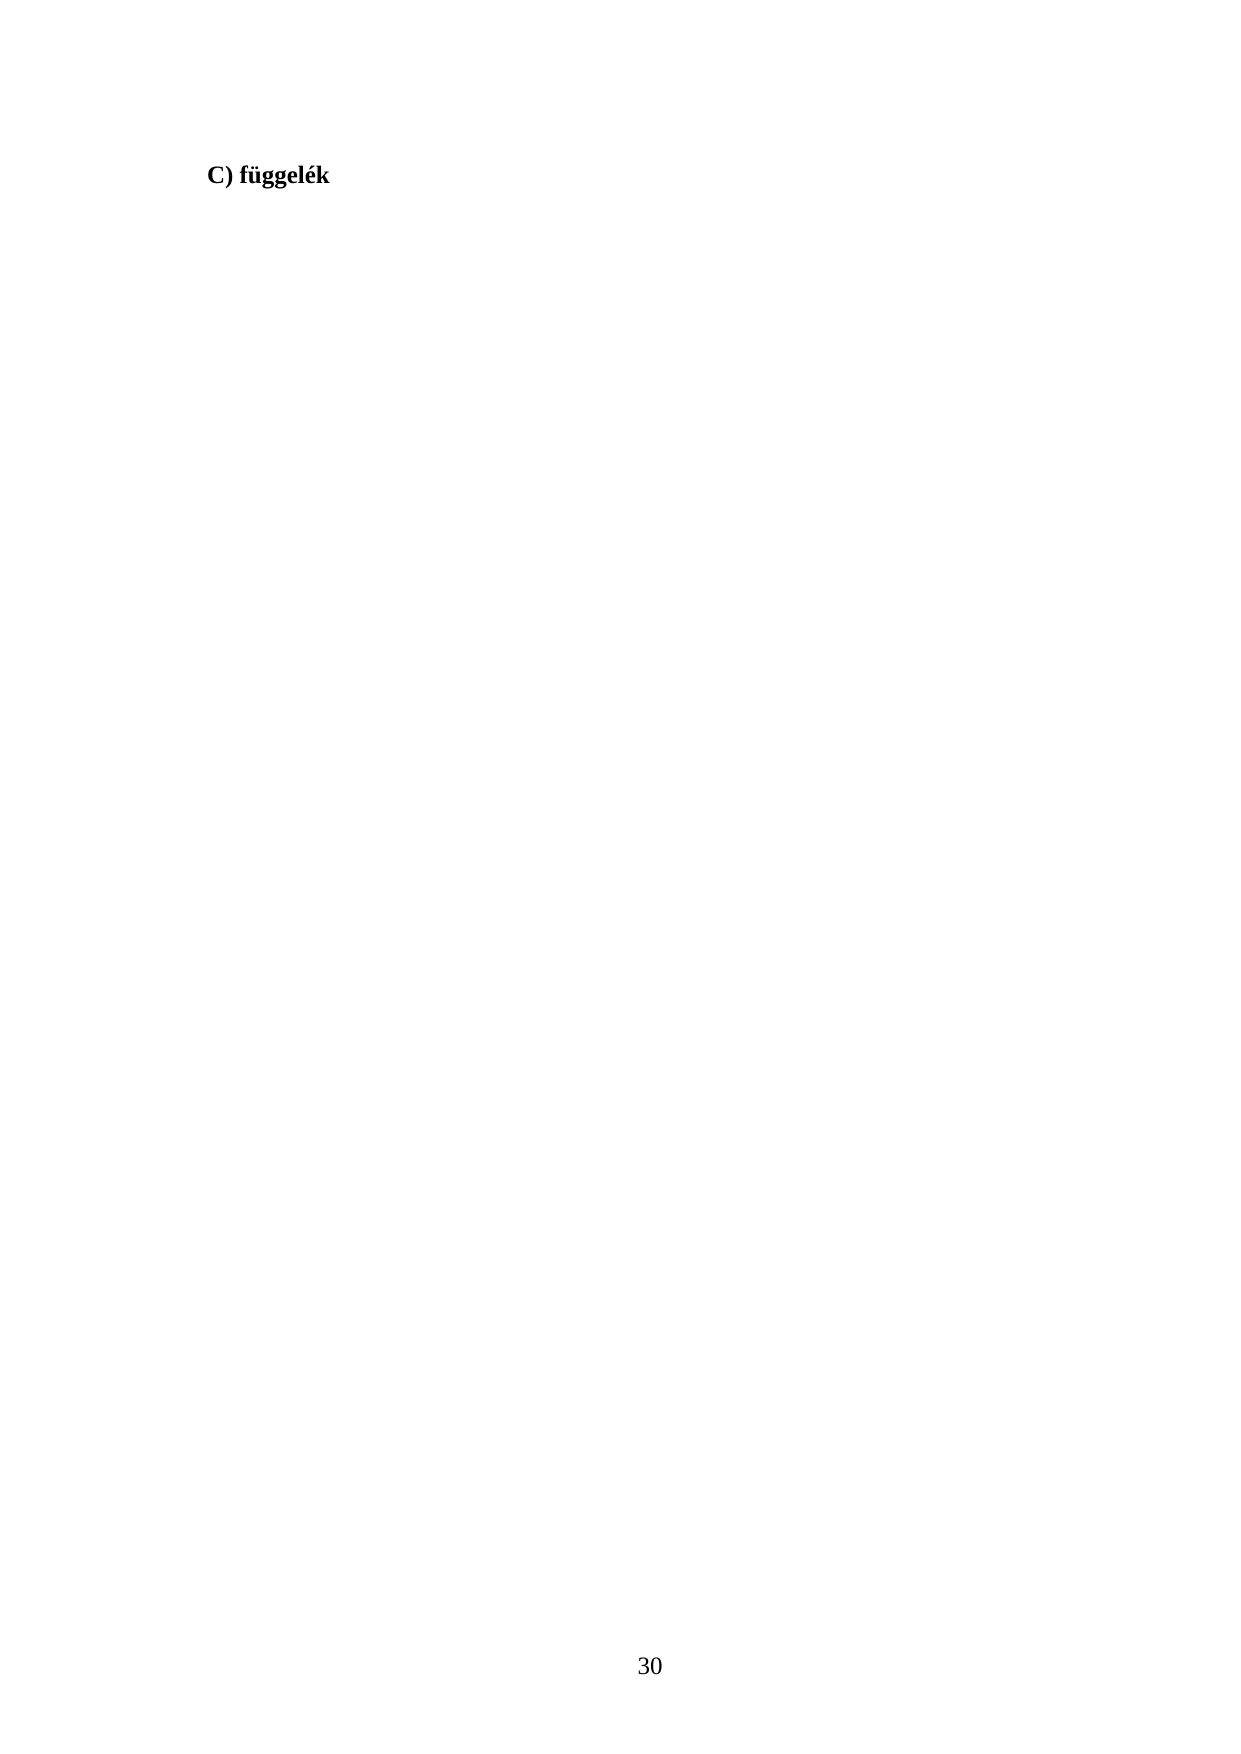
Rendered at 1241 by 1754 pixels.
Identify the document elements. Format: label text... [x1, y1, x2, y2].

text C) függelék [207, 160, 1092, 189]
